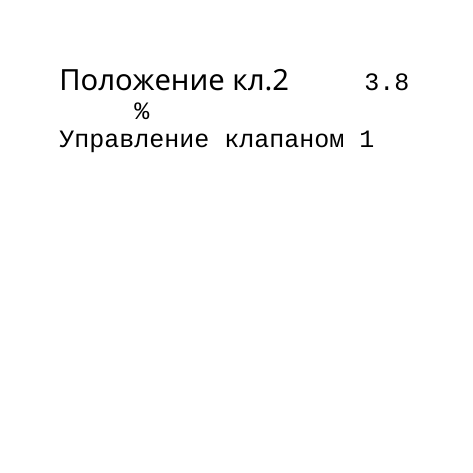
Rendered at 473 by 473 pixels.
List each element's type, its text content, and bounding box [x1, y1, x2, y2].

text Управление клапаном 1 [59, 127, 413, 155]
text Положение кл.2 3.8 % [59, 59, 413, 127]
